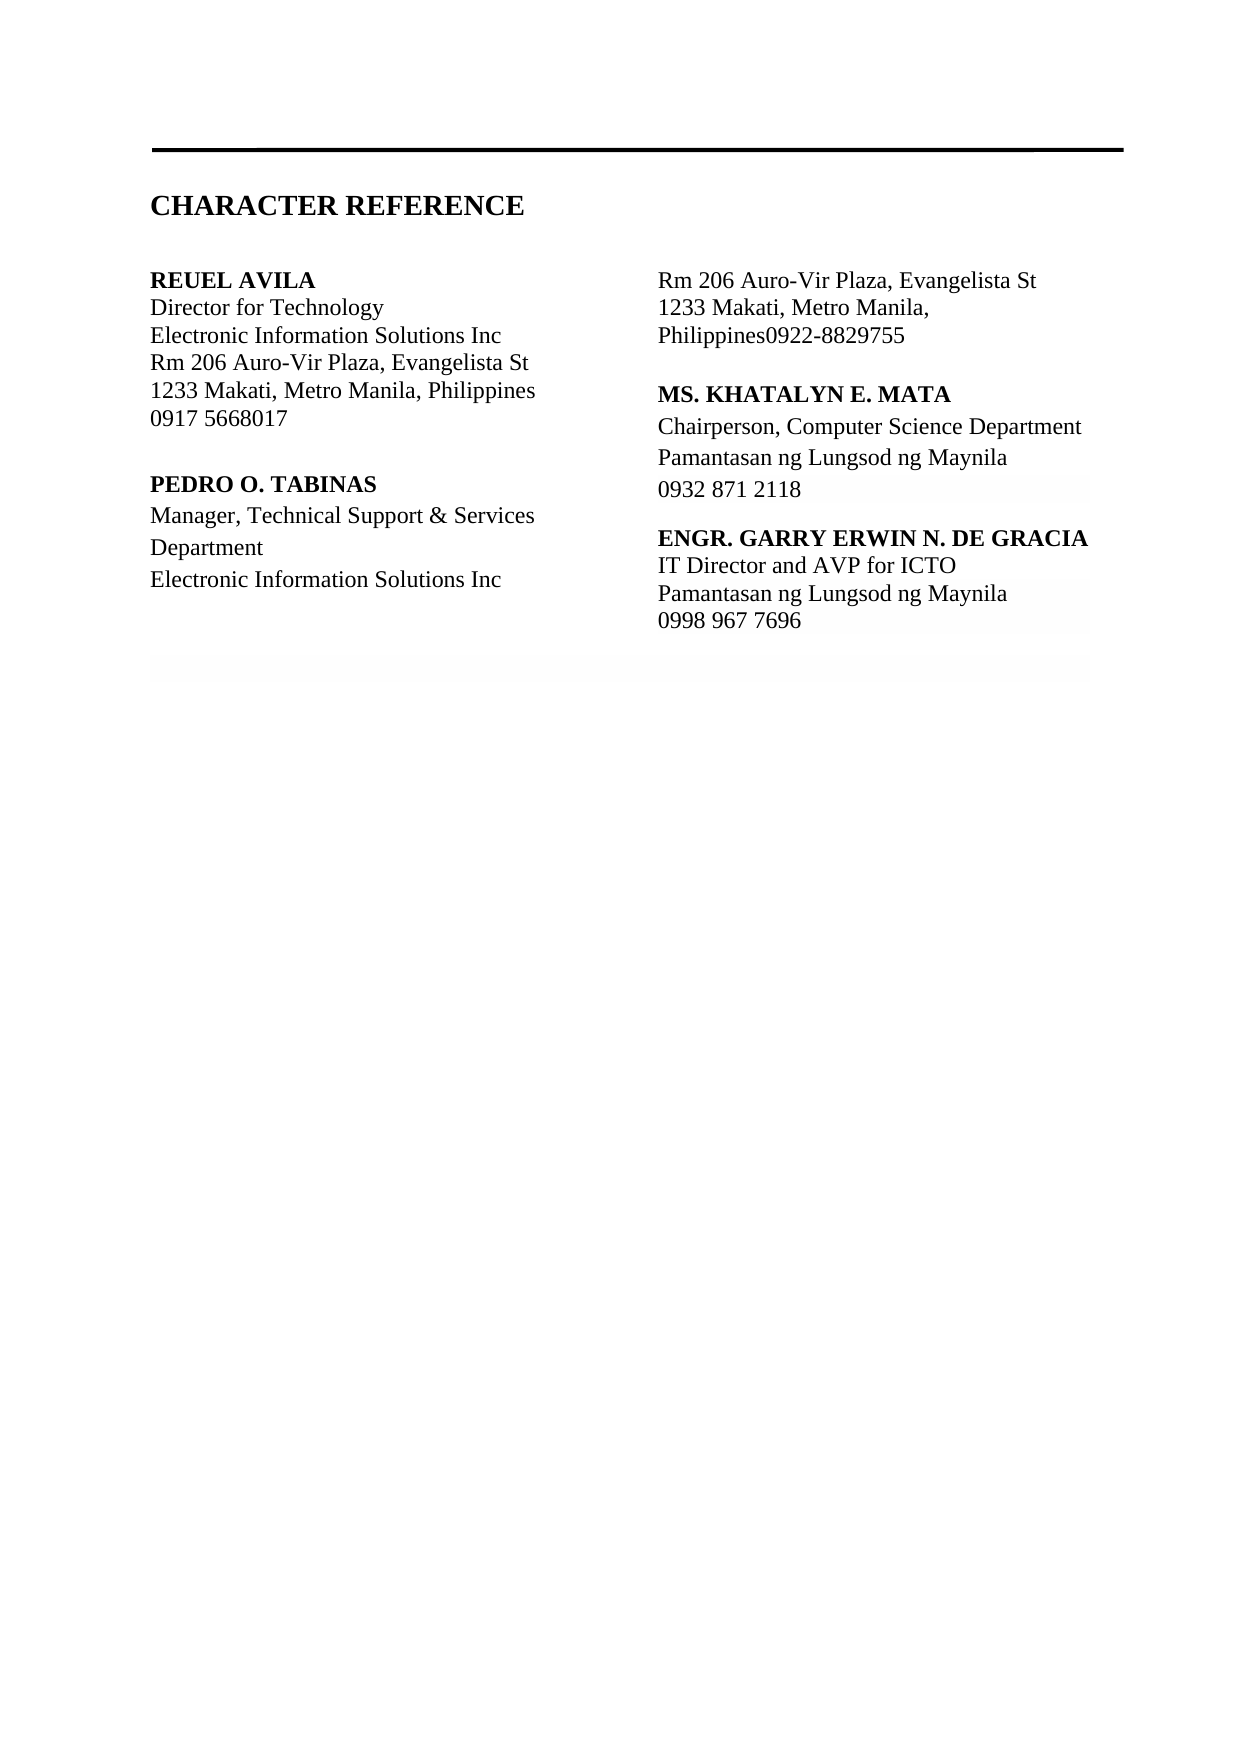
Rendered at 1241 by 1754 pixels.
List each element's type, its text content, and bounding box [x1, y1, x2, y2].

text Director for Technology Electronic Information Solutions Inc [150, 293, 583, 348]
text REUEL AVILA [150, 266, 583, 293]
text PEDRO O. TABINAS [150, 470, 583, 497]
text MS. KHATALYN E. MATA [658, 380, 1090, 408]
text Pamantasan ng Lungsod ng Maynila [658, 443, 1090, 471]
text Manager, Technical Support & Services Department [150, 501, 583, 561]
text Pamantasan ng Lungsod ng Maynila 0998 967 7696 [658, 579, 1090, 634]
text Rm 206 Auro-Vir Plaza, Evangelista St 1233 Makati, Metro Manila, Philippines [150, 348, 583, 404]
text IT Director and AVP for ICTO [658, 551, 1090, 579]
text Rm 206 Auro-Vir Plaza, Evangelista St 1233 Makati, Metro Manila, Philippines0922-8829755 [658, 266, 1090, 348]
text Chairperson, Computer Science Department [658, 412, 1090, 439]
text Electronic Information Solutions Inc [150, 565, 583, 592]
text ENGR. GARRY ERWIN N. DE GRACIA [658, 523, 1090, 551]
text CHARACTER REFERENCE [150, 150, 1090, 222]
text 0932 871 2118 [658, 475, 1090, 503]
text 0917 5668017 [150, 404, 583, 431]
